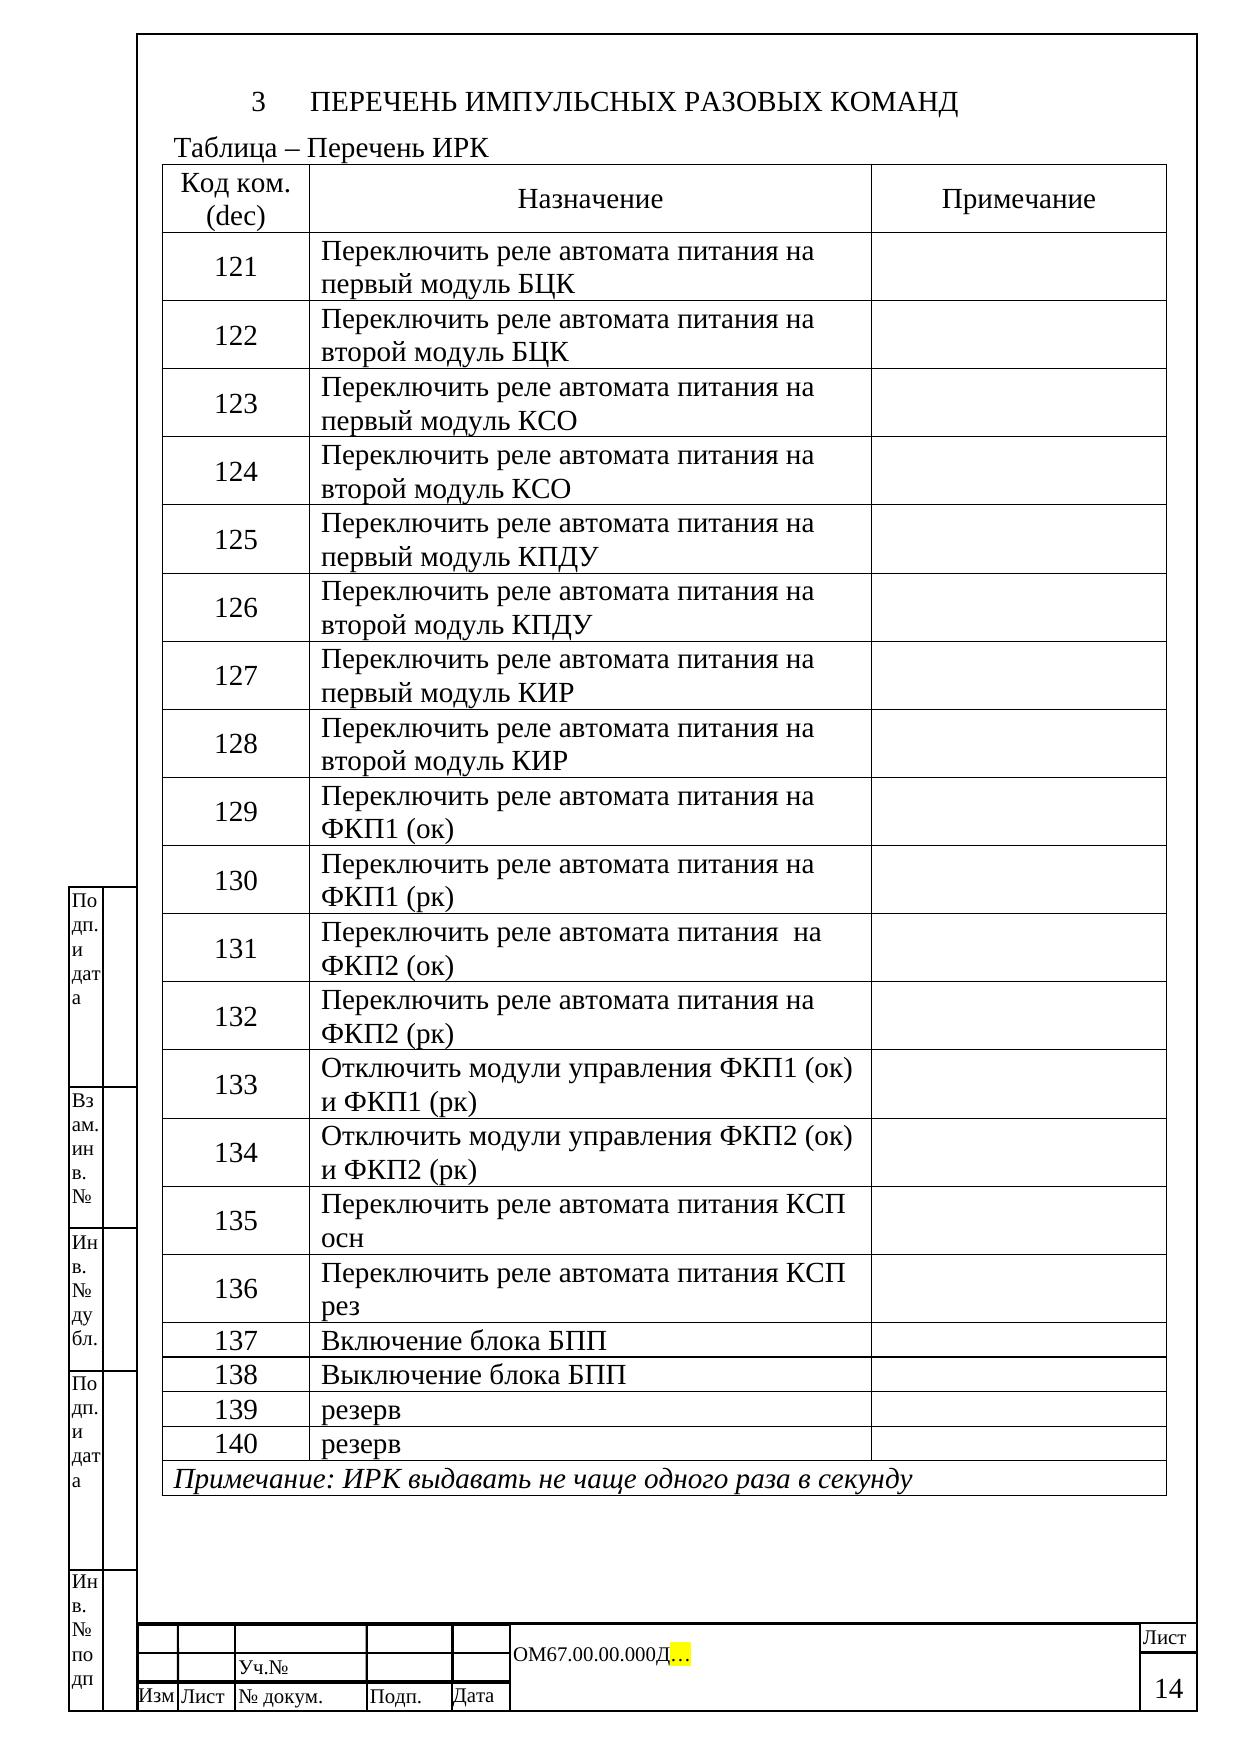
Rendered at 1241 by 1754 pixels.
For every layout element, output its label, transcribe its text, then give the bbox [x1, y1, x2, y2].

table_cell Переключить реле автомата питания КСП осн [310, 1187, 871, 1254]
table_cell Переключить реле автомата питания на ФКП1 (ок) [310, 778, 871, 845]
table_cell [872, 1050, 1166, 1117]
table_cell Отключить модули управления ФКП1 (ок) и ФКП1 (рк) [310, 1050, 871, 1117]
table_cell 138 [163, 1358, 309, 1391]
table_cell [872, 642, 1166, 709]
table_cell 123 [163, 369, 309, 436]
table_cell [872, 505, 1166, 572]
table_header Таблица – Перечень ИРК [162, 130, 1167, 164]
table_cell 127 [163, 642, 309, 709]
table_cell [872, 1392, 1166, 1426]
table_cell Включение блока БПП [310, 1323, 871, 1356]
table_cell 126 [163, 574, 309, 641]
table_cell [872, 710, 1166, 777]
table_cell 129 [163, 778, 309, 845]
table_cell 134 [163, 1119, 309, 1186]
table_cell 130 [163, 846, 309, 913]
table_cell Примечание: ИРК выдавать не чаще одного раза в секунду [163, 1461, 1166, 1495]
table_cell 128 [163, 710, 309, 777]
table_cell [872, 1358, 1166, 1391]
table_cell Переключить реле автомата питания на первый модуль КИР [310, 642, 871, 709]
table_cell [872, 369, 1166, 436]
table_cell [872, 1255, 1166, 1322]
table_cell резерв [310, 1392, 871, 1426]
table_cell Примечание [872, 165, 1166, 232]
table_cell 124 [163, 437, 309, 504]
table_cell 122 [163, 301, 309, 368]
table_cell 125 [163, 505, 309, 572]
table_cell 133 [163, 1050, 309, 1117]
table_cell Отключить модули управления ФКП2 (ок) и ФКП2 (рк) [310, 1119, 871, 1186]
table_cell Переключить реле автомата питания КСП рез [310, 1255, 871, 1322]
table_cell 140 [163, 1427, 309, 1460]
table_cell Код ком. (dec) [163, 165, 309, 232]
table_cell [872, 778, 1166, 845]
table_cell [872, 233, 1166, 300]
table_cell 136 [163, 1255, 309, 1322]
table_cell 131 [163, 914, 309, 981]
table_cell [872, 1119, 1166, 1186]
table_cell Переключить реле автомата питания на первый модуль КПДУ [310, 505, 871, 572]
table_cell Переключить реле автомата питания на второй модуль КИР [310, 710, 871, 777]
table_cell Переключить реле автомата питания на второй модуль БЦК [310, 301, 871, 368]
table_cell Переключить реле автомата питания на первый модуль БЦК [310, 233, 871, 300]
table_cell Переключить реле автомата питания на первый модуль КСО [310, 369, 871, 436]
table_cell [872, 1187, 1166, 1254]
table_cell Переключить реле автомата питания на второй модуль КСО [310, 437, 871, 504]
table_cell Переключить реле автомата питания на второй модуль КПДУ [310, 574, 871, 641]
table_cell [872, 437, 1166, 504]
table_cell 121 [163, 233, 309, 300]
table_cell Переключить реле автомата питания на ФКП2 (рк) [310, 982, 871, 1049]
table_cell [872, 1427, 1166, 1460]
table_cell Назначение [310, 165, 871, 232]
table_cell 135 [163, 1187, 309, 1254]
table_cell [872, 914, 1166, 981]
table_cell [872, 301, 1166, 368]
table_cell [872, 982, 1166, 1049]
table_cell [872, 846, 1166, 913]
table_cell [872, 1323, 1166, 1356]
table_cell Переключить реле автомата питания на ФКП2 (ок) [310, 914, 871, 981]
table_cell 137 [163, 1323, 309, 1356]
table_cell 139 [163, 1392, 309, 1426]
subtitle Перечень импульсных разовых команд [162, 84, 1152, 118]
table_cell [872, 574, 1166, 641]
table_cell Выключение блока БПП [310, 1358, 871, 1391]
table_cell резерв [310, 1427, 871, 1460]
table_cell 132 [163, 982, 309, 1049]
table_cell Переключить реле автомата питания на ФКП1 (рк) [310, 846, 871, 913]
